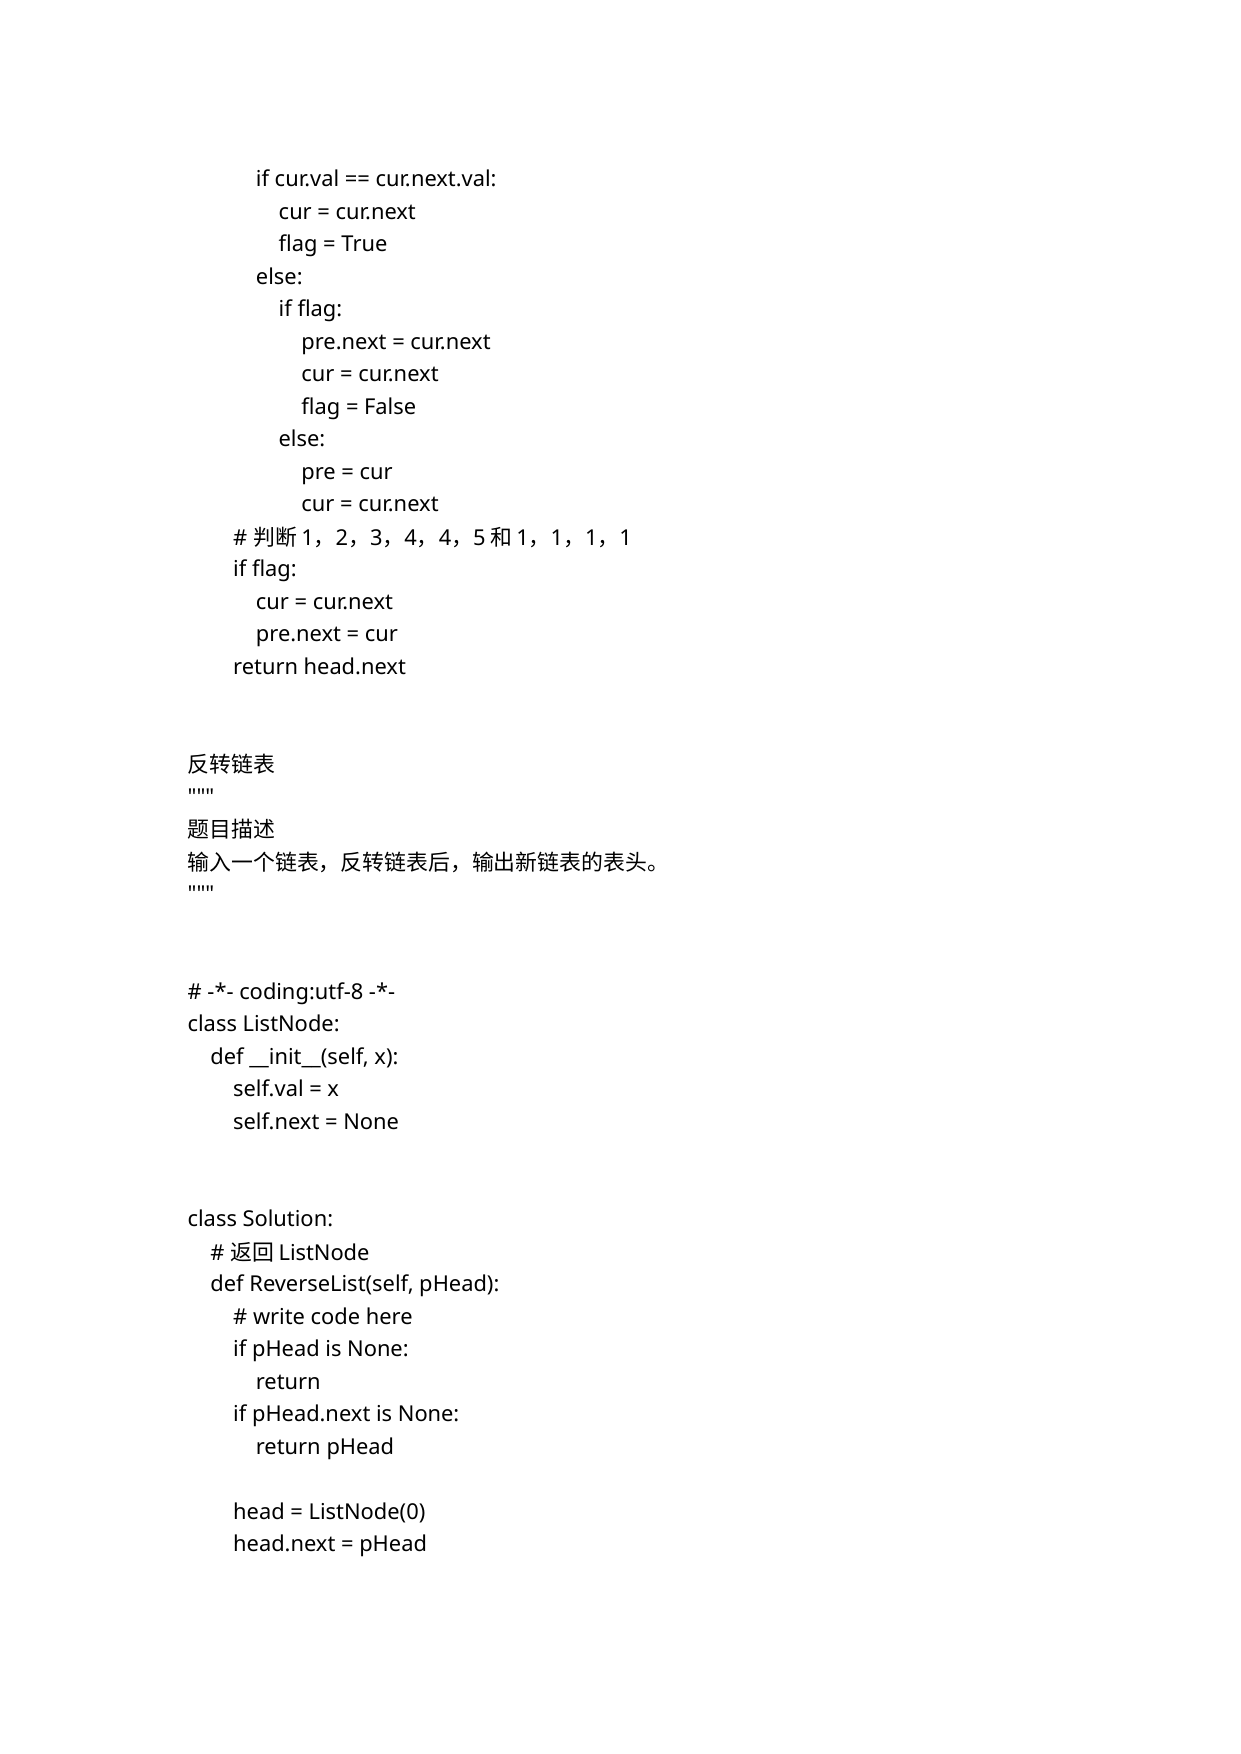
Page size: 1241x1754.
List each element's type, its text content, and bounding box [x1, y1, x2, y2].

text 反转链表 [187, 747, 1053, 779]
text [187, 779, 1053, 1559]
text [187, 162, 1053, 682]
